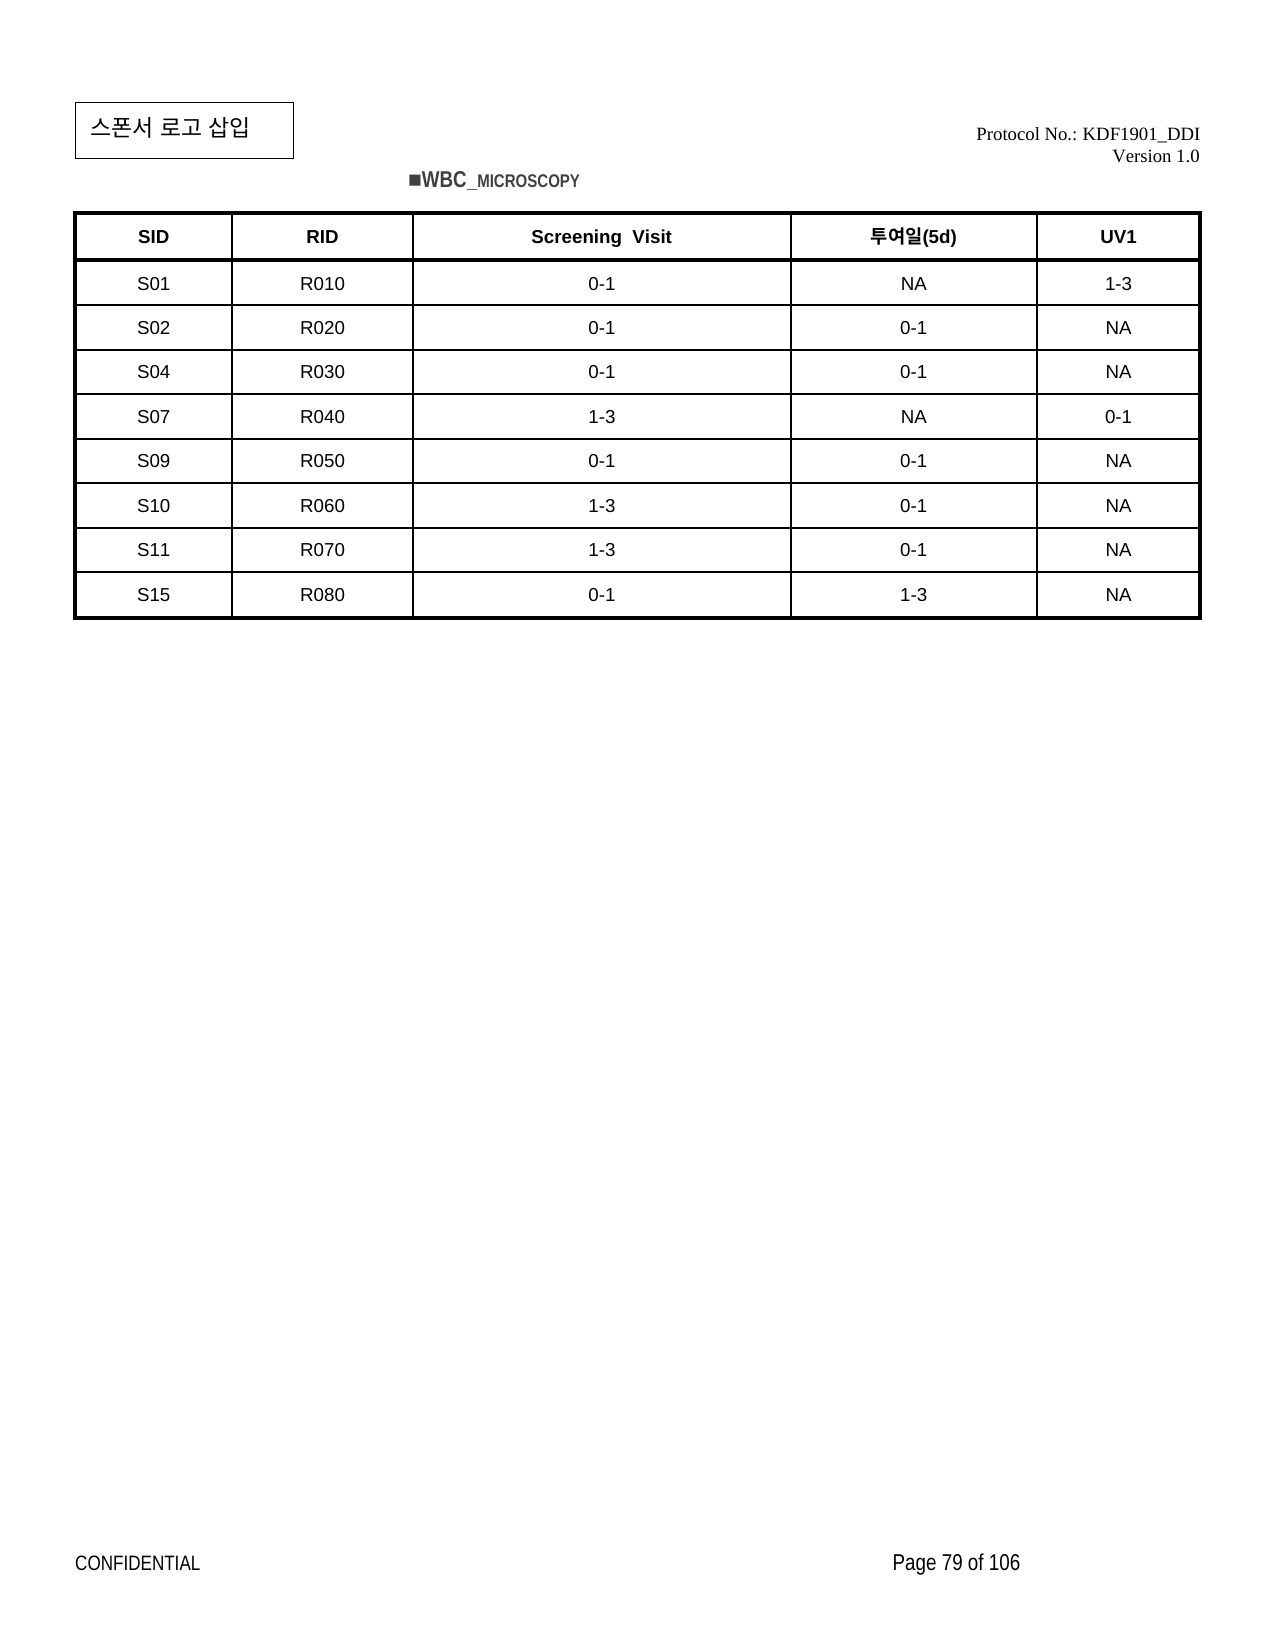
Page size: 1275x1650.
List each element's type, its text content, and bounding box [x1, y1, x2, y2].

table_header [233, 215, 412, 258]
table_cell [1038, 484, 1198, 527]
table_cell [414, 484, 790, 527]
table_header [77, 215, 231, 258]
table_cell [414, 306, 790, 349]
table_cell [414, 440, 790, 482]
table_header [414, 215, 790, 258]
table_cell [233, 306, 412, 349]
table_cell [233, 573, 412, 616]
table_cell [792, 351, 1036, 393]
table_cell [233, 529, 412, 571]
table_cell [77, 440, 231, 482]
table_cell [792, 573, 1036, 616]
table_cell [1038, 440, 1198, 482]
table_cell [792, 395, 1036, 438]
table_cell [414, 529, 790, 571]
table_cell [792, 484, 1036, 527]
text ■WBC_microscopy [167, 166, 1200, 192]
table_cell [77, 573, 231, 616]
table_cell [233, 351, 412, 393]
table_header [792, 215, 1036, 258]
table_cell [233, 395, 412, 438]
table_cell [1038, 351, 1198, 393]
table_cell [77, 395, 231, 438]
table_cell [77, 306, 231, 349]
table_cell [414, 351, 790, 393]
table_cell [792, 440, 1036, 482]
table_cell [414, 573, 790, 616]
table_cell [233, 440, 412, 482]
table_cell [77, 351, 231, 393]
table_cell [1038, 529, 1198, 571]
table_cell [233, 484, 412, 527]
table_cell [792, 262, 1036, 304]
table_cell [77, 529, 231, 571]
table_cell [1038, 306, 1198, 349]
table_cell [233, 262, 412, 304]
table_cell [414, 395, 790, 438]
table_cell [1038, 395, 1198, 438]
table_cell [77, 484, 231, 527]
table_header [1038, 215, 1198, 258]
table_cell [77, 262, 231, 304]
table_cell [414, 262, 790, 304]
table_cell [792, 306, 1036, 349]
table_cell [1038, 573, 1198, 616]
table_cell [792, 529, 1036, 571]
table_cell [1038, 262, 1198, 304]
